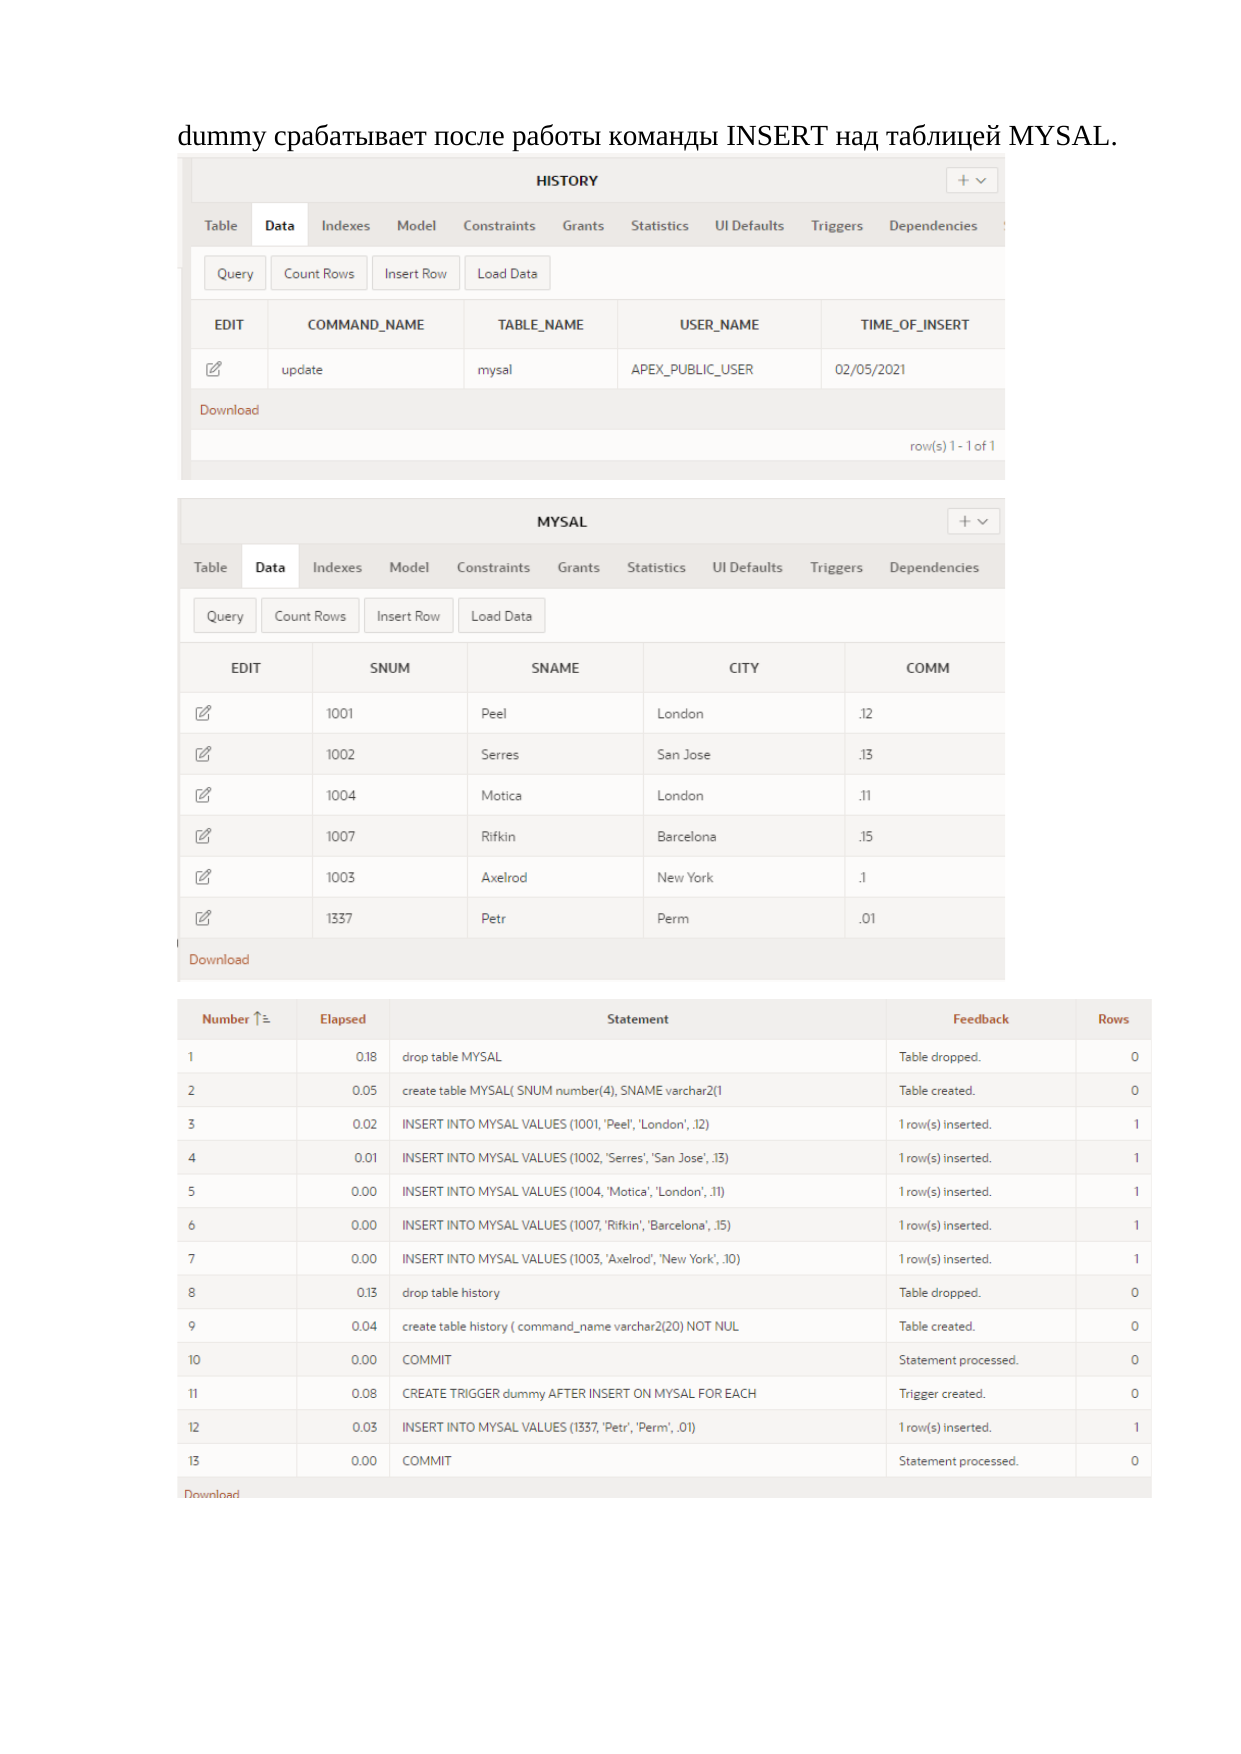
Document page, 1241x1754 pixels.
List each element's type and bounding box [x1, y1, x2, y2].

picture [177, 498, 1006, 982]
picture [177, 153, 1006, 480]
picture [177, 999, 1152, 1498]
text [177, 118, 1152, 480]
